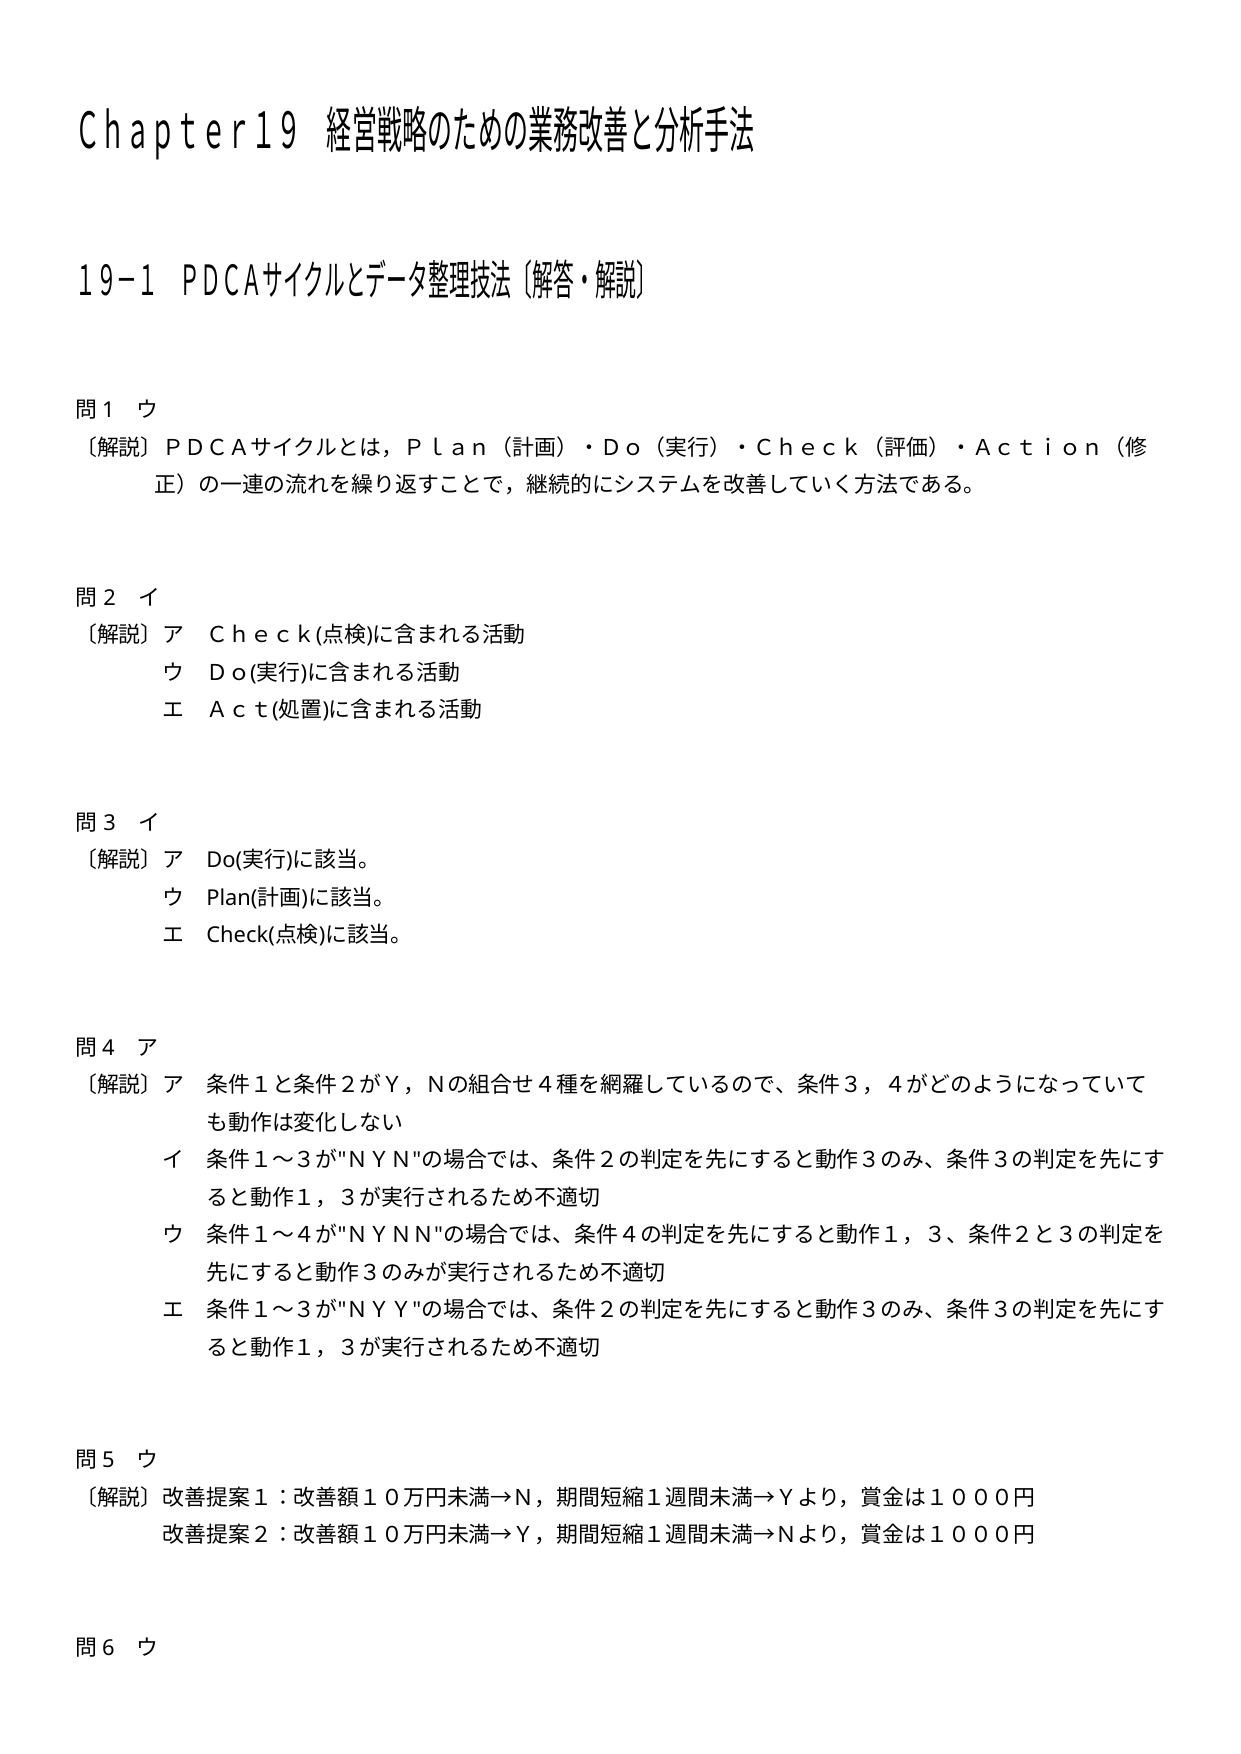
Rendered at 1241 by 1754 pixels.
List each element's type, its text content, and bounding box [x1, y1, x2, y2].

text 〔解説〕改善提案１：改善額１０万円未満→Ｎ，期間短縮１週間未満→Ｙより，賞金は１０００円 [75, 1477, 1165, 1514]
text ウ Ｄｏ(実行)に含まれる活動 [75, 652, 1165, 689]
text 改善提案２：改善額１０万円未満→Ｙ，期間短縮１週間未満→Ｎより，賞金は１０００円 [75, 1514, 1165, 1552]
text エ 条件１～３が"ＮＹＹ"の場合では、条件２の判定を先にすると動作３のみ、条件３の判定を先にすると動作１，３が実行されるため不適切 [75, 1289, 1165, 1364]
text 問 1 ウ [75, 389, 1165, 427]
text 〔解説〕ア 条件１と条件２がＹ，Ｎの組合せ４種を網羅しているので、条件３，４がどのようになっていても動作は変化しない [75, 1064, 1165, 1139]
text イ 条件１～３が"ＮＹＮ"の場合では、条件２の判定を先にすると動作３のみ、条件３の判定を先にすると動作１，３が実行されるため不適切 [75, 1139, 1165, 1214]
text 〔解説〕ア Ｃｈｅｃｋ(点検)に含まれる活動 [75, 614, 1165, 652]
text １９－１ ＰＤＣＡサイクルとデータ整理技法〔解答・解説〕 [75, 239, 1165, 314]
text 問 5 ウ [75, 1439, 1165, 1477]
text 問 2 イ [75, 577, 1165, 614]
text ウ 条件１～４が"ＮＹＮＮ"の場合では、条件４の判定を先にすると動作１，３、条件２と３の判定を先にすると動作３のみが実行されるため不適切 [75, 1214, 1165, 1289]
text 問 6 ウ [75, 1627, 1165, 1664]
text Ｃｈａｐｔｅｒ１９ 経営戦略のための業務改善と分析手法 [75, 89, 1165, 164]
text 問 4 ア [75, 1027, 1165, 1064]
text エ Ａｃｔ(処置)に含まれる活動 [75, 689, 1165, 727]
text 〔解説〕ＰＤＣＡサイクルとは，Ｐｌａｎ（計画）・Ｄｏ（実行）・Ｃｈｅｃｋ（評価）・Ａｃｔｉｏｎ（修正）の一連の流れを繰り返すことで，継続的にシステムを改善していく方法である。 [75, 427, 1165, 502]
text エ Check(点検)に該当。 [75, 914, 1165, 952]
text 〔解説〕ア Do(実行)に該当。 [75, 839, 1165, 877]
text 問 3 イ [75, 802, 1165, 839]
text ウ Plan(計画)に該当。 [75, 877, 1165, 914]
